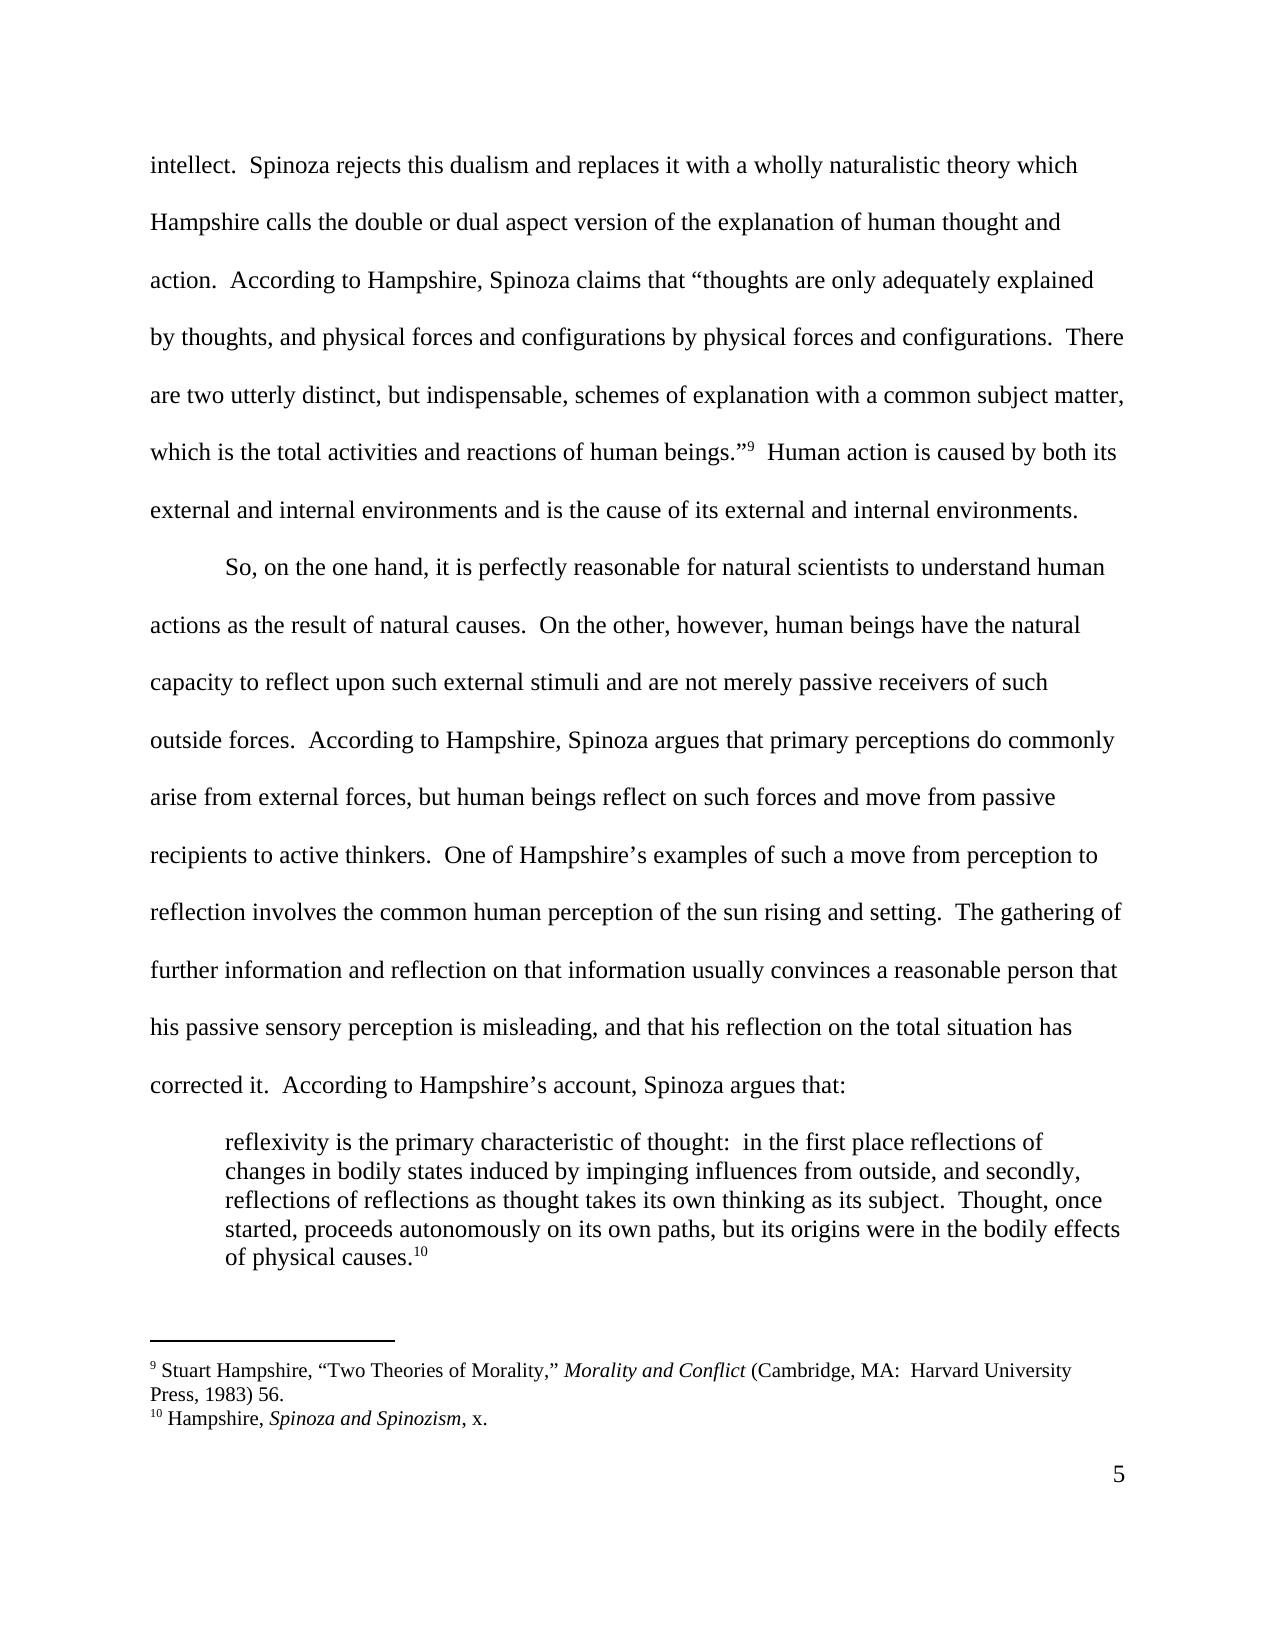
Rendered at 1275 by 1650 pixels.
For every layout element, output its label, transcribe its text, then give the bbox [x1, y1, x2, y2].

text reflexivity is the primary characteristic of thought: in the first place reflections of changes in bodily states induced by impinging influences from outside, and secondly, reflections of reflections as thought takes its own thinking as its subject. Thought, once started, proceeds autonomously on its own paths, but its origins were in the bodily effects of physical causes. [225, 1127, 1125, 1271]
text So, on the one hand, it is perfectly reasonable for natural scientists to understand human actions as the result of natural causes. On the other, however, human beings have the natural capacity to reflect upon such external stimuli and are not merely passive receivers of such outside forces. According to Hampshire, Spinoza argues that primary perceptions do commonly arise from external forces, but human beings reflect on such forces and move from passive recipients to active thinkers. One of Hampshire’s examples of such a move from perception to reflection involves the common human perception of the sun rising and setting. The gathering of further information and reflection on that information usually convinces a reasonable person that his passive sensory perception is misleading, and that his reflection on the total situation has corrected it. According to Hampshire’s account, Spinoza argues that: [150, 552, 1125, 1099]
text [150, 150, 1125, 524]
